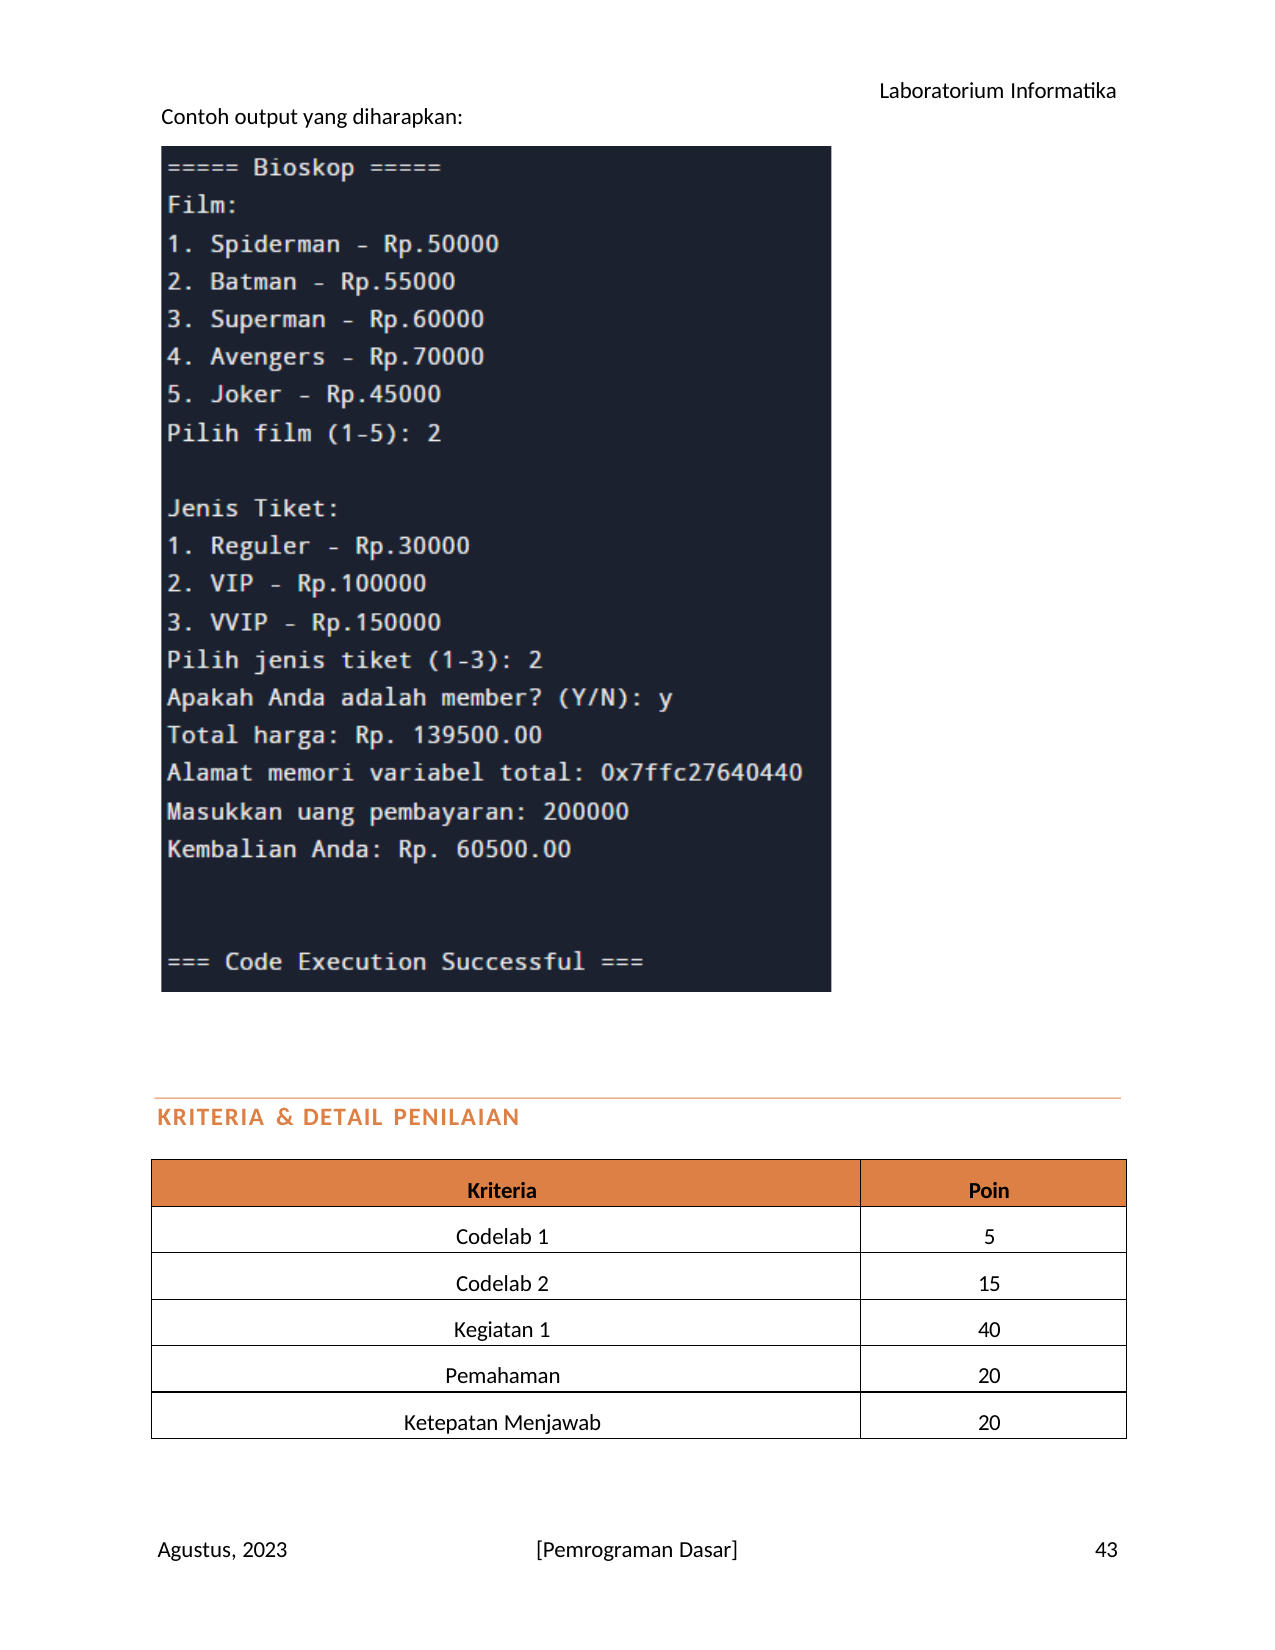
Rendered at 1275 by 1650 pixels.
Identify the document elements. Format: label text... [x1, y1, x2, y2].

table_cell 20 [861, 1393, 1126, 1438]
text KRITERIA & DETAIL PENILAIAN [157, 1097, 1235, 1131]
picture [161, 146, 832, 992]
table_cell Codelab 1 [152, 1207, 860, 1252]
table_header Kriteria [152, 1160, 860, 1206]
table_cell Ketepatan Menjawab [152, 1393, 860, 1438]
table_cell Pemahaman [152, 1346, 860, 1391]
table_header Poin [861, 1160, 1126, 1206]
table_cell Codelab 2 [152, 1253, 860, 1298]
table_cell Kegiatan 1 [152, 1300, 860, 1345]
table_cell 15 [861, 1253, 1126, 1298]
text Contoh output yang diharapkan: [161, 102, 1235, 130]
table_cell 40 [861, 1300, 1126, 1345]
table_cell 5 [861, 1207, 1126, 1252]
table_cell 20 [861, 1346, 1126, 1391]
